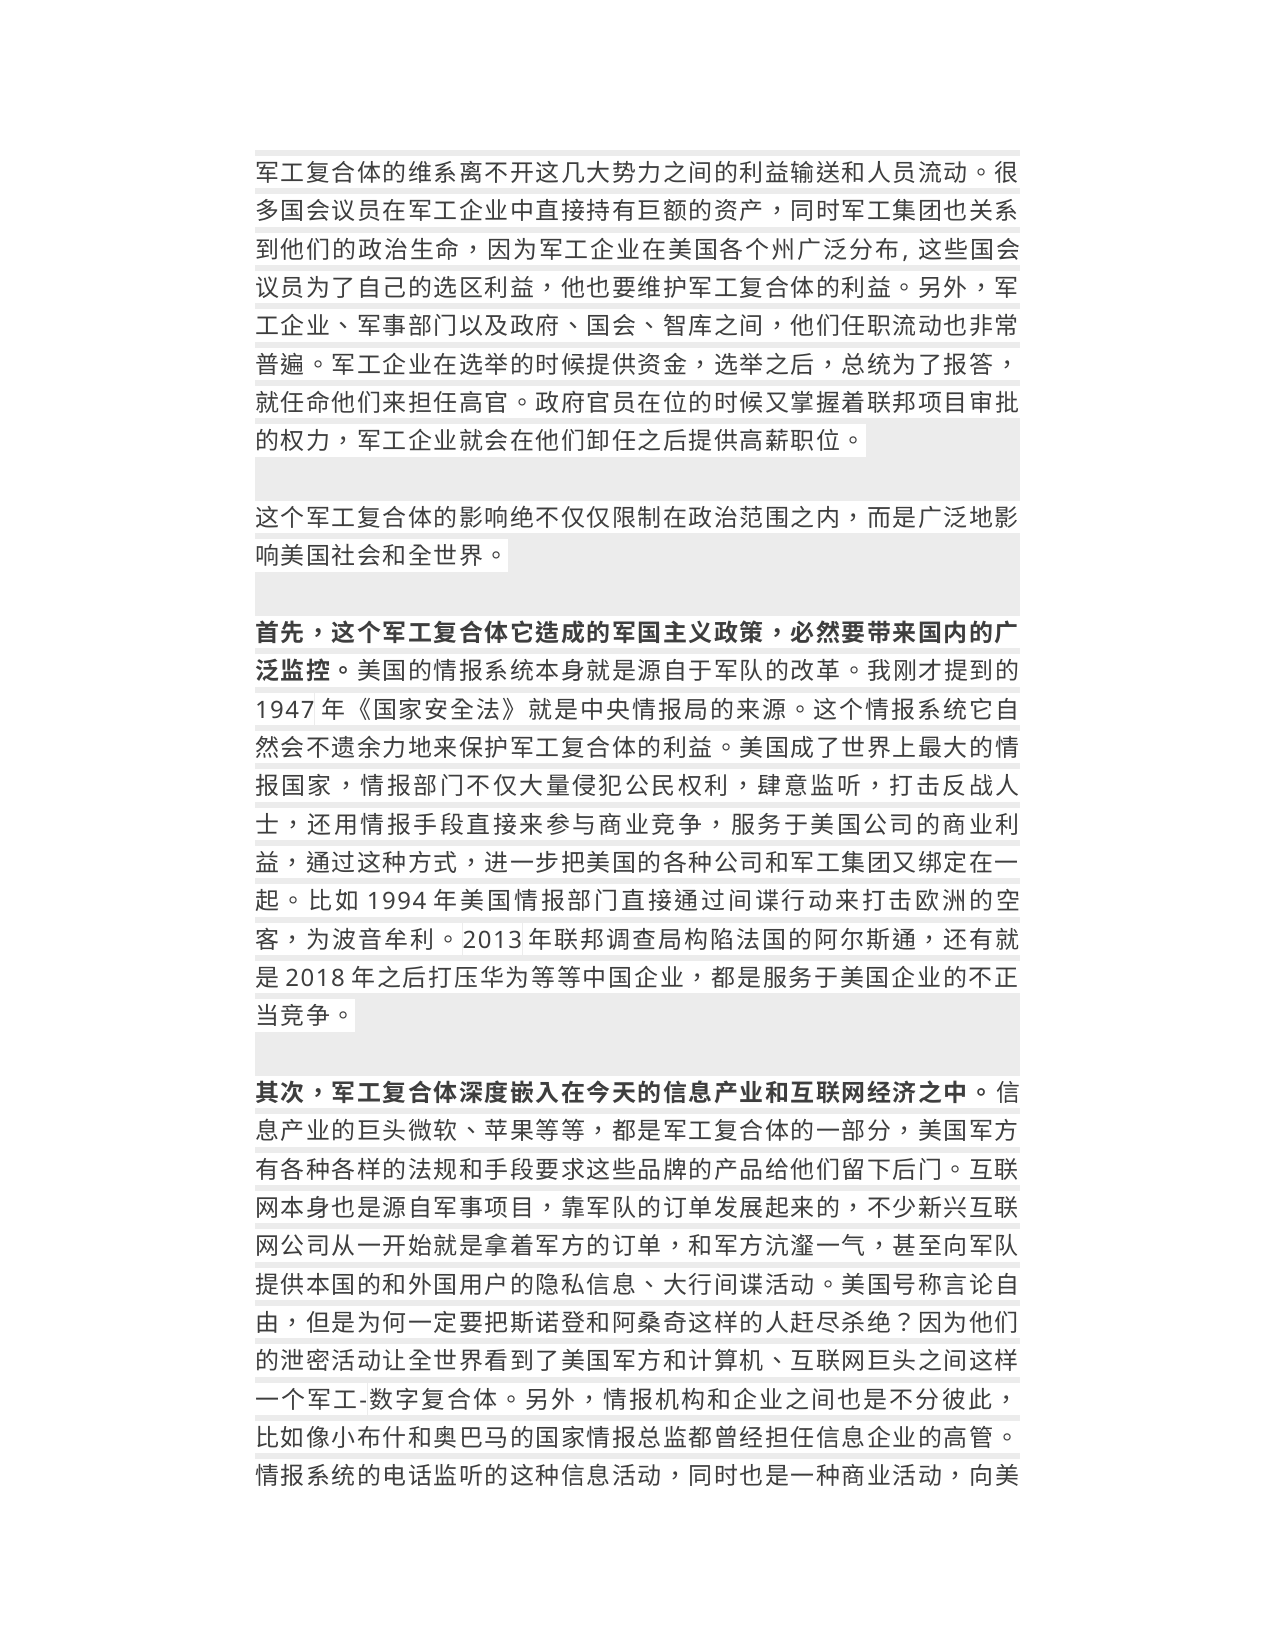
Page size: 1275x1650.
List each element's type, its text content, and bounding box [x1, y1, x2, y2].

text 这个军工复合体的影响绝不仅仅限制在政治范围之内，而是广泛地影响美国社会和全世界。 [255, 533, 1020, 572]
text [255, 1377, 1020, 1421]
text 军工复合体的维系离不开这几大势力之间的利益输送和人员流动。很多国会议员在军工企业中直接持有巨额的资产，同时军工集团也关系到他们的政治生命，因为军工企业在美国各个州广泛分布, 这些国会议员为了自己的选区利益，他也要维护军工复合体的利益。另外，军工企业、军事部门以及政府、国会、智库之间，他们任职流动也非常普遍。军工企业在选举的时候提供资金，选举之后，总统为了报答，就任命他们来担任高官。政府官员在位的时候又掌握着联邦项目审批的权力，军工企业就会在他们卸任之后提供高薪职位。 [255, 418, 1020, 457]
